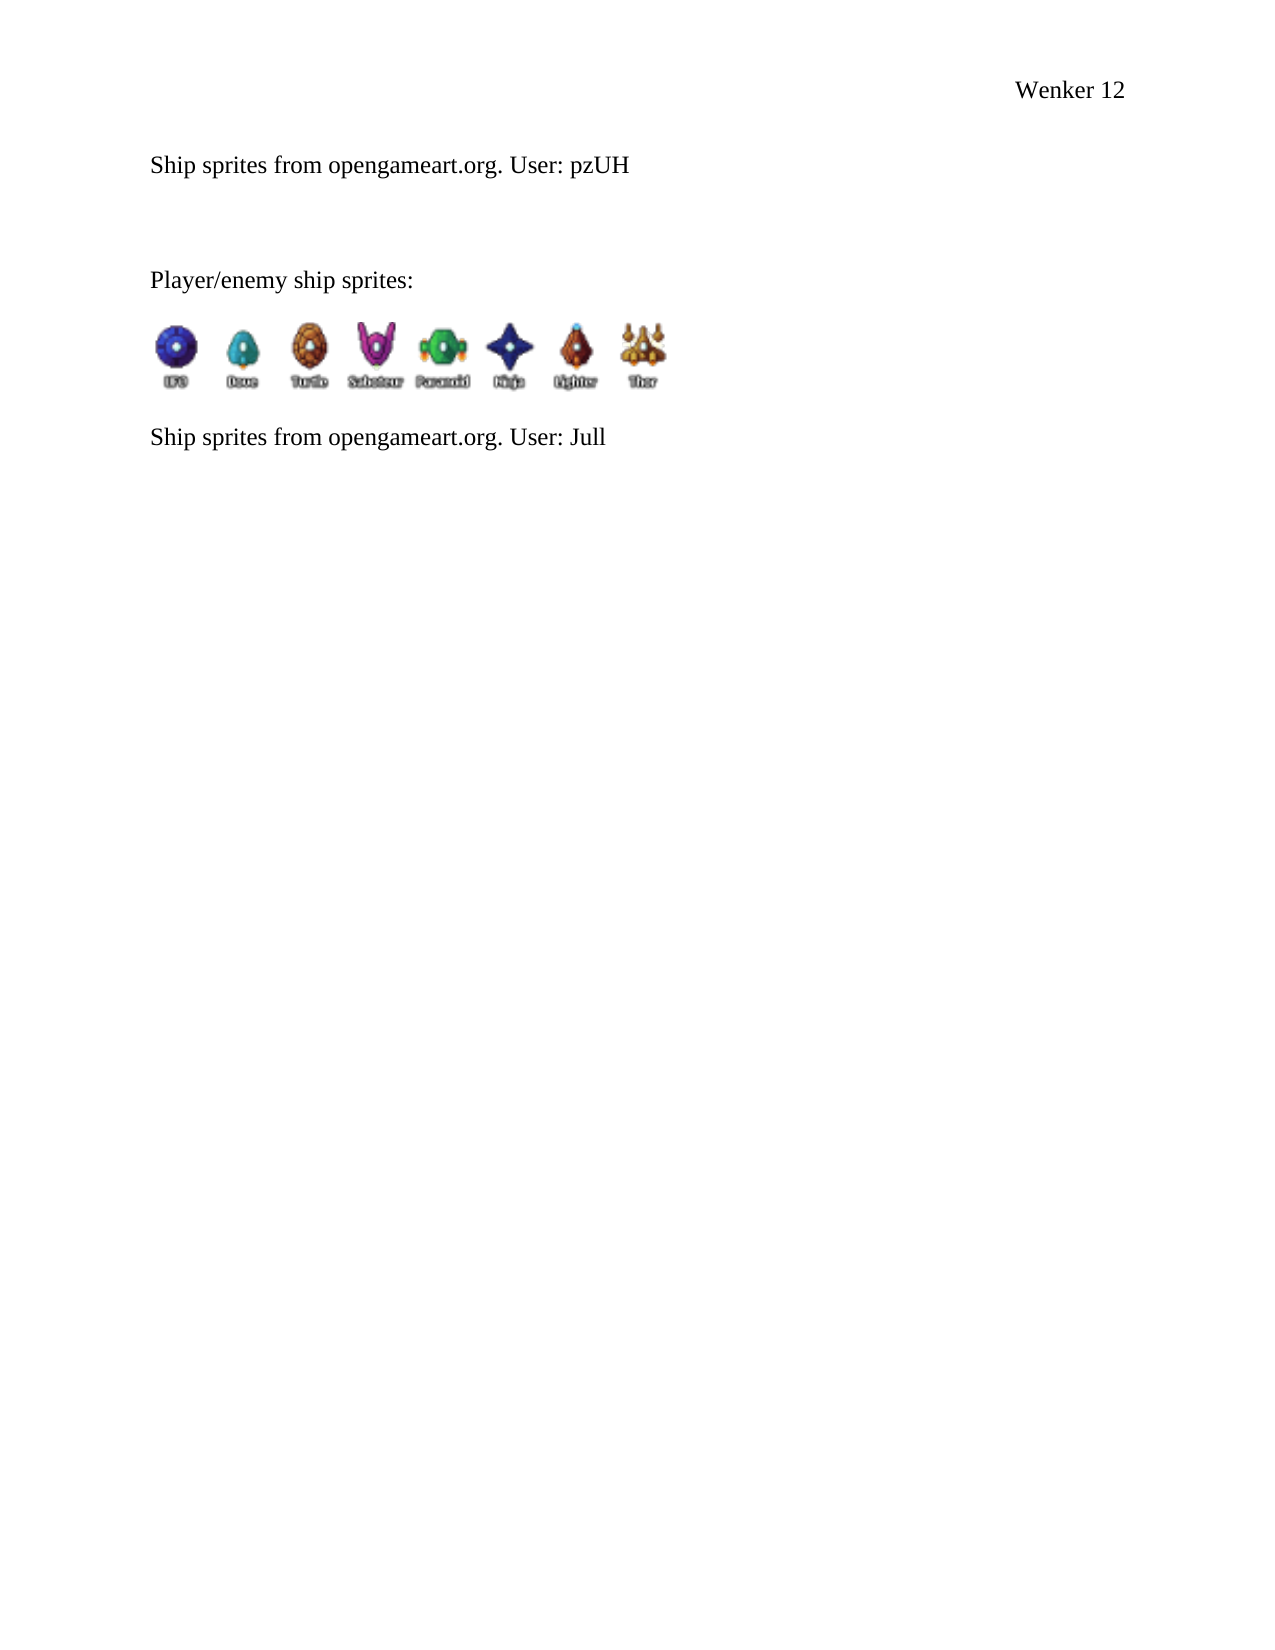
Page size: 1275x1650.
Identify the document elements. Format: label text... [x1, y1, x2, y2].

picture [150, 322, 671, 394]
text Ship sprites from opengameart.org. User: pzUH [150, 150, 1125, 179]
text Ship sprites from opengameart.org. User: Jull [150, 422, 1125, 451]
text Player/enemy ship sprites: [150, 265, 1125, 294]
